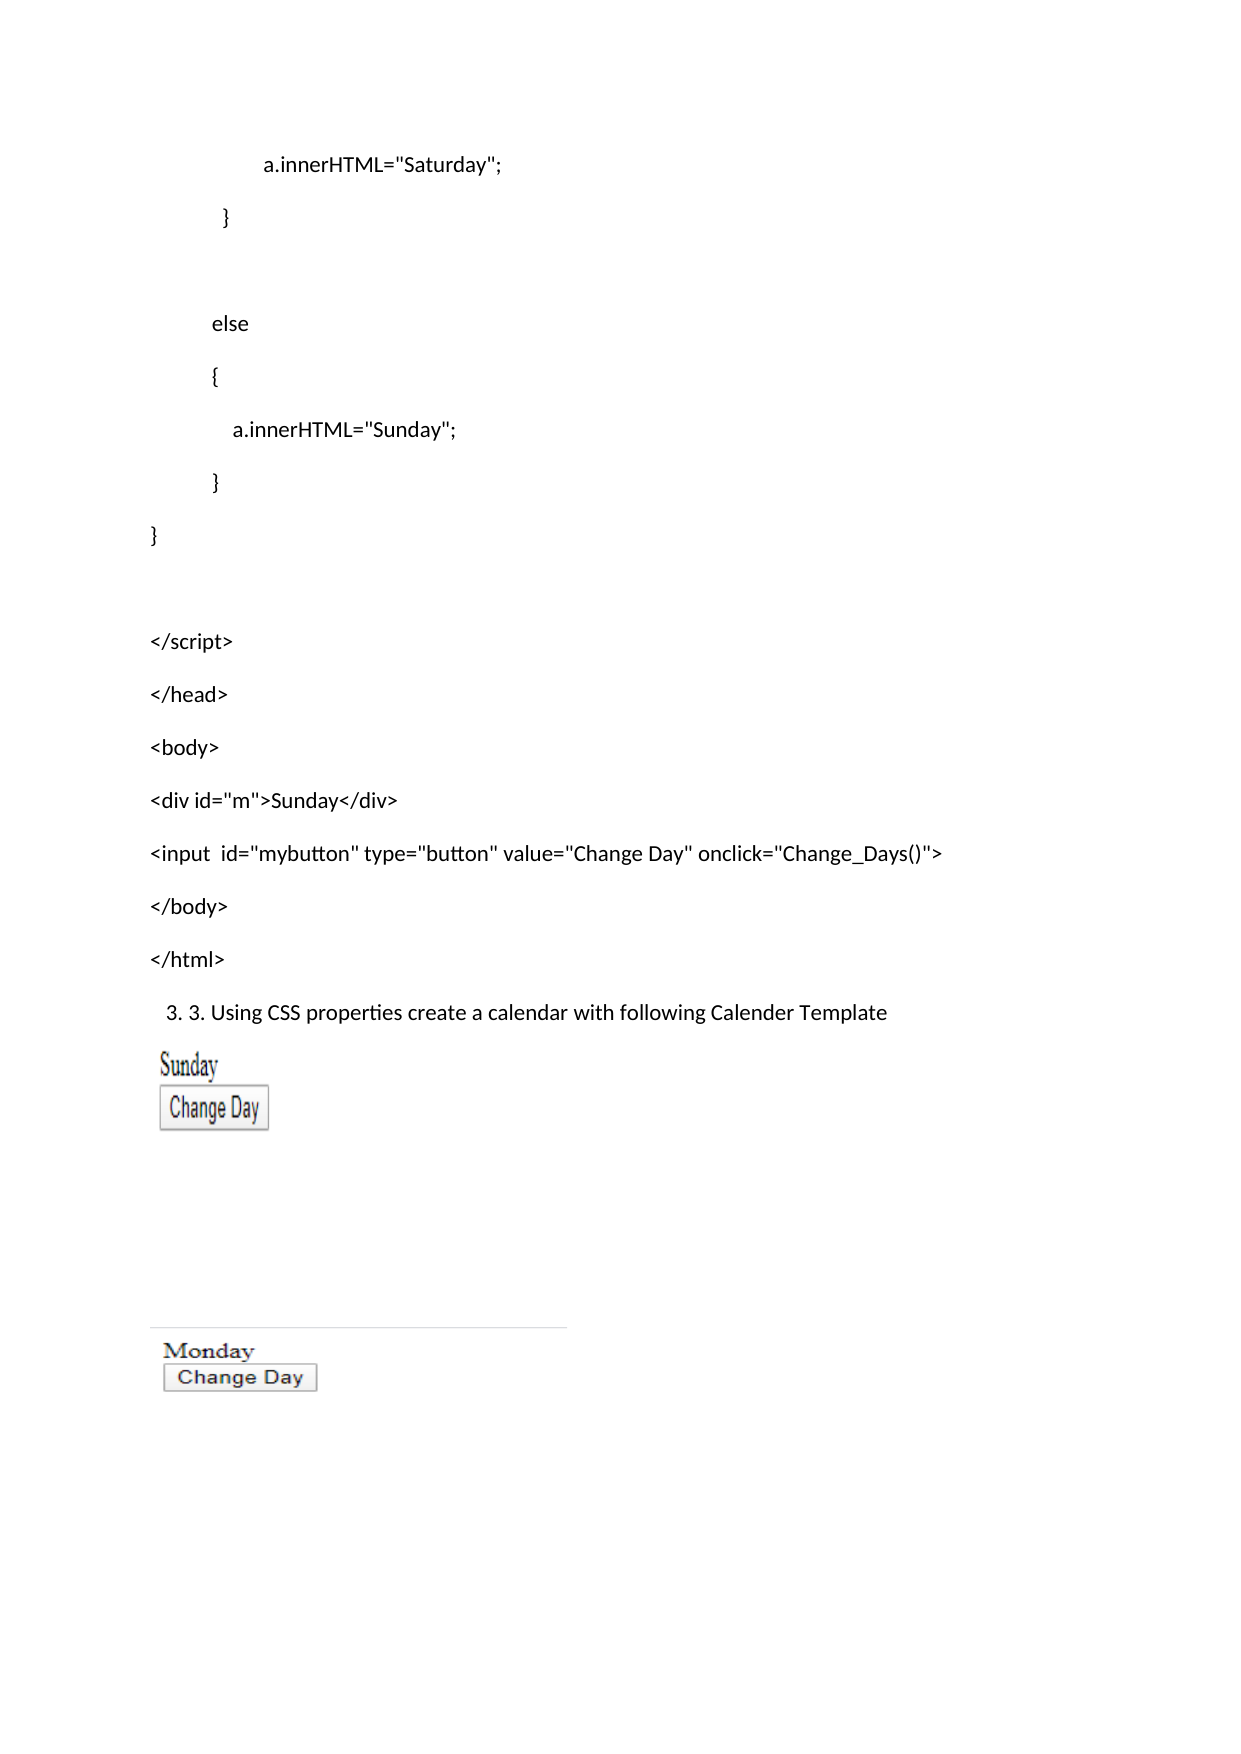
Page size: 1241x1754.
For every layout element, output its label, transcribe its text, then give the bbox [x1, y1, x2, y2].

text </html> [150, 945, 1090, 973]
text } [150, 203, 1090, 231]
text <div id="m">Sunday</div> [150, 786, 1090, 814]
text </body> [150, 892, 1090, 920]
text a.innerHTML="Sunday"; [150, 415, 1090, 443]
text } [150, 468, 1090, 496]
picture [150, 1327, 568, 1562]
text { [150, 362, 1090, 390]
text </script> [150, 627, 1090, 655]
text a.innerHTML="Saturday"; [150, 150, 1090, 178]
text } [150, 521, 1090, 549]
text <input id="mybutton" type="button" value="Change Day" onclick="Change_Days()"> [150, 839, 1090, 867]
picture [150, 1030, 454, 1303]
text </head> [150, 680, 1090, 708]
text <body> [150, 733, 1090, 761]
text else [150, 309, 1090, 337]
